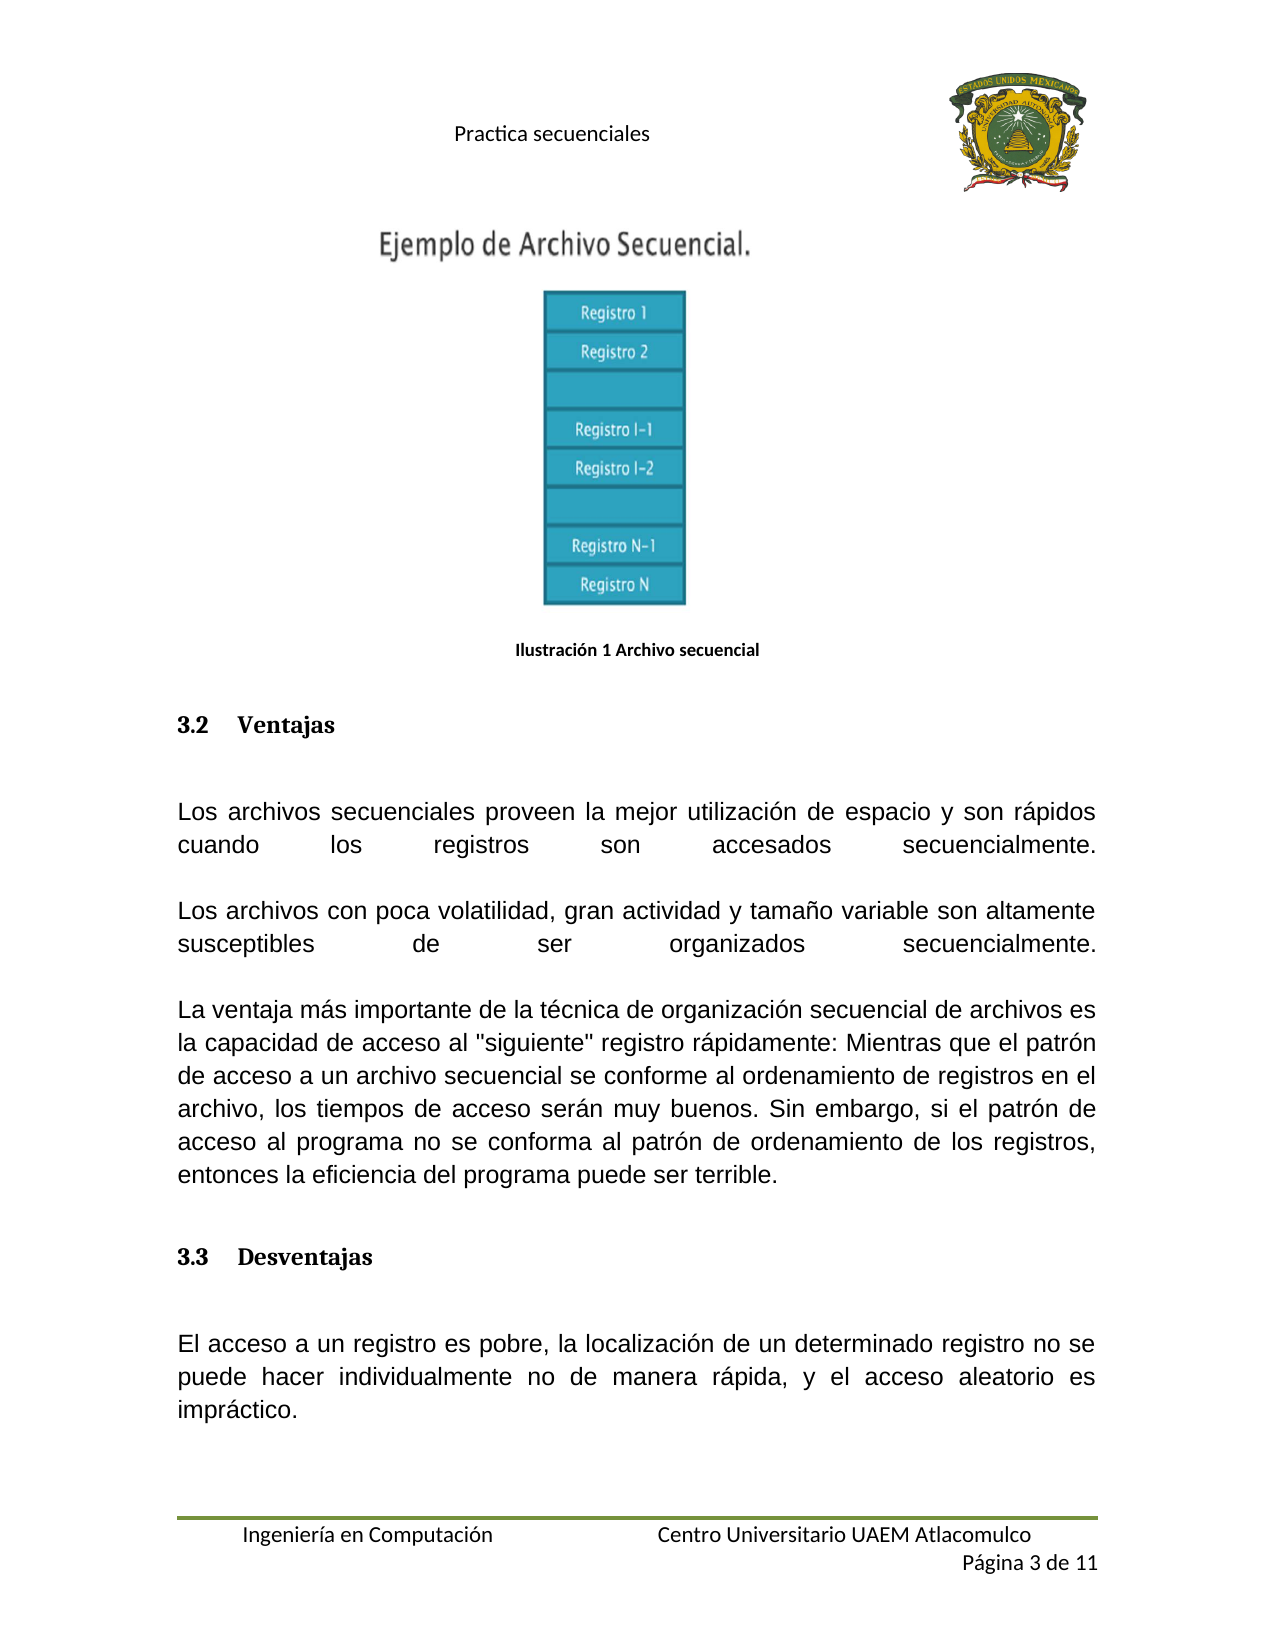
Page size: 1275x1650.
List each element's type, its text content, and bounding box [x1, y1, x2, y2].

subtitle Desventajas [177, 1243, 1098, 1272]
picture [947, 73, 1087, 192]
text El acceso a un registro es pobre, la localización de un determinado registro no se puede hacer individualmente no de manera rápida, y el acceso aleatorio es impráctico. [177, 1329, 1098, 1424]
text Los archivos secuenciales proveen la mejor utilización de espacio y son rápidos cuando los registros son accesados secuencialmente. Los archivos con poca volatilidad, gran actividad y tamaño variable son altamente susceptibles de ser organizados secuencialmente. La ventaja más importante de la técnica de organización secuencial de archivos es la capacidad de acceso al "siguiente" registro rápidamente: Mientras que el patrón de acceso a un archivo secuencial se conforme al ordenamiento de registros en el archivo, los tiempos de acceso serán muy buenos. Sin embargo, si el patrón de acceso al programa no se conforma al patrón de ordenamiento de los registros, entonces la eficiencia del programa puede ser terrible. [177, 797, 1098, 1189]
picture [375, 220, 900, 613]
subtitle Ventajas [177, 711, 1098, 739]
